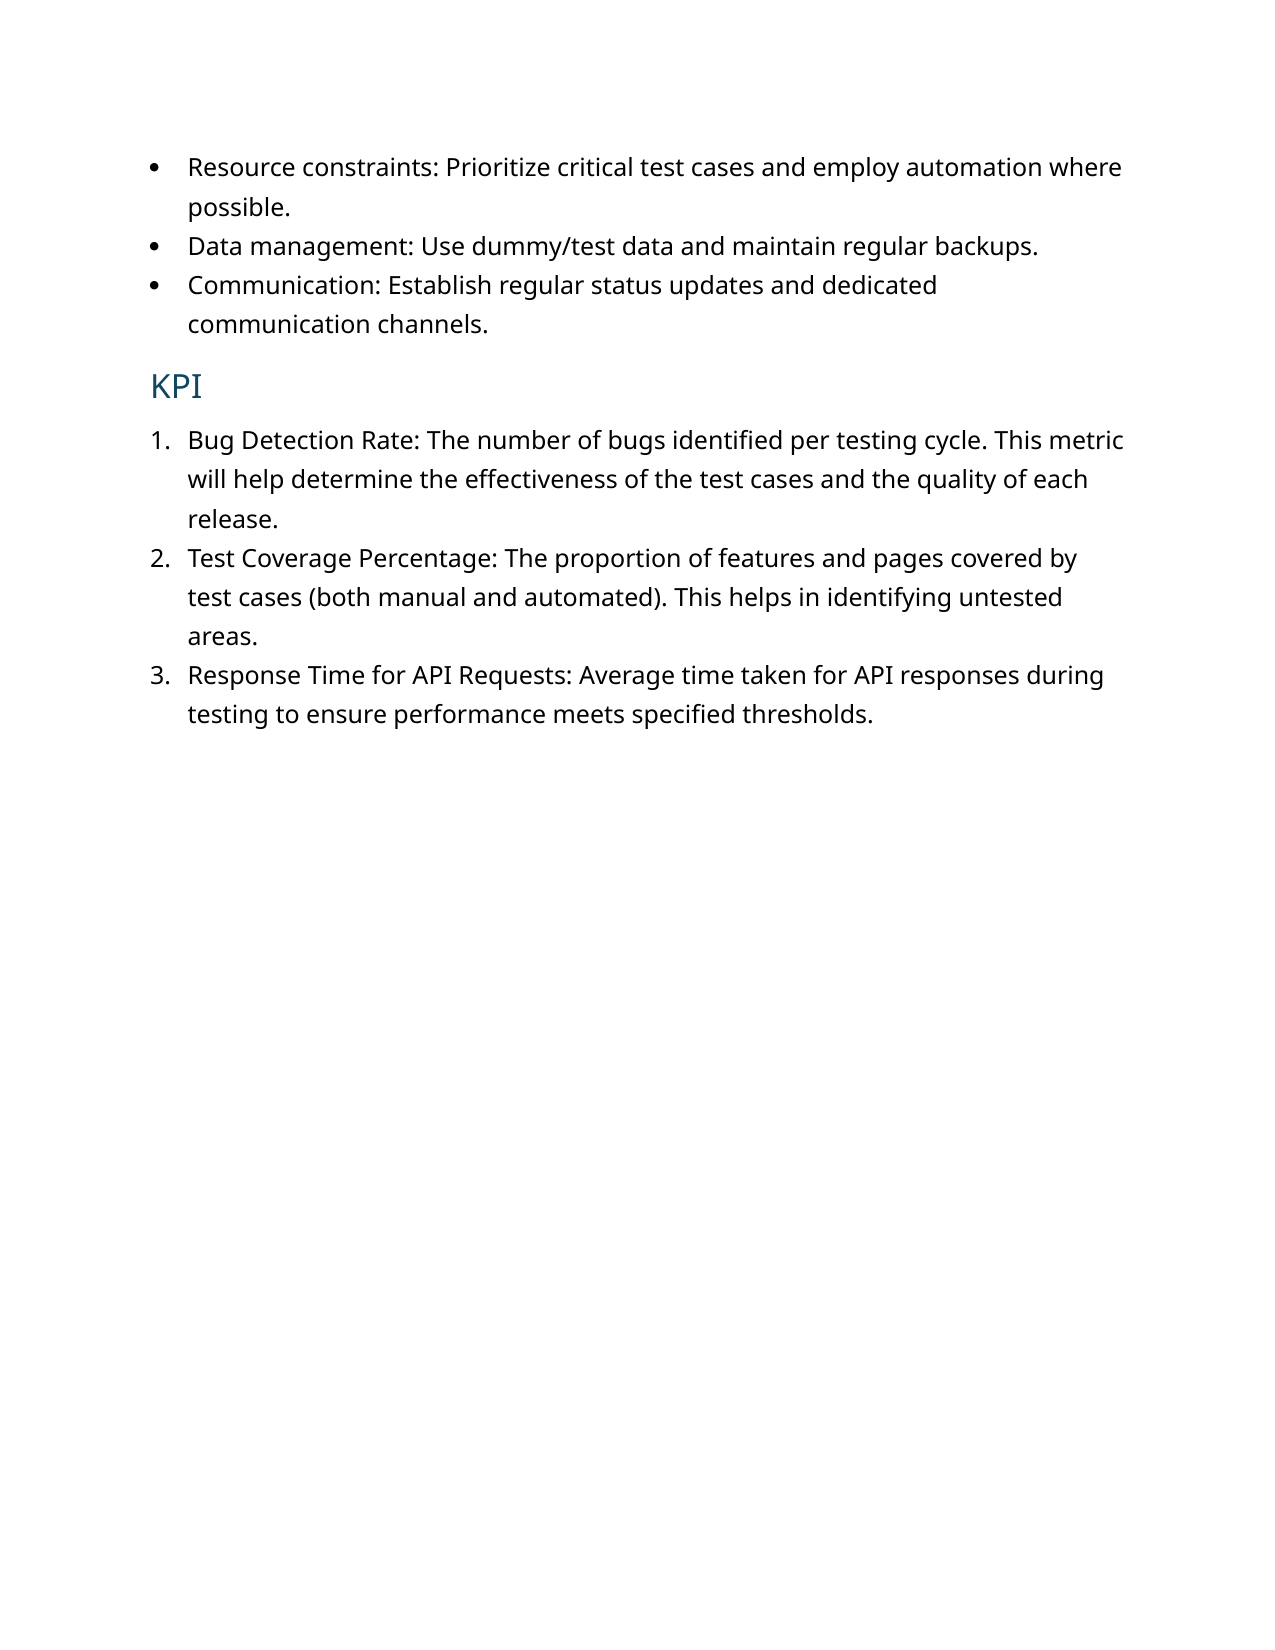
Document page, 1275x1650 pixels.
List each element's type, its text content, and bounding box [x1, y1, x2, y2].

subtitle KPI [150, 362, 1125, 408]
list Test Coverage Percentage: The proportion of features and pages covered by test cases (both manual and automated). This helps in identifying untested areas. [150, 541, 1125, 653]
list Data management: Use dummy/test data and maintain regular backups. [150, 228, 1125, 262]
list Communication: Establish regular status updates and dedicated communication channels. [150, 267, 1125, 341]
list Resource constraints: Prioritize critical test cases and employ automation where possible. [150, 150, 1125, 223]
list Bug Detection Rate: The number of bugs identified per testing cycle. This metric will help determine the effectiveness of the test cases and the quality of each release. [150, 423, 1125, 535]
list Response Time for API Requests: Average time taken for API responses during testing to ensure performance meets specified thresholds. [150, 658, 1125, 731]
